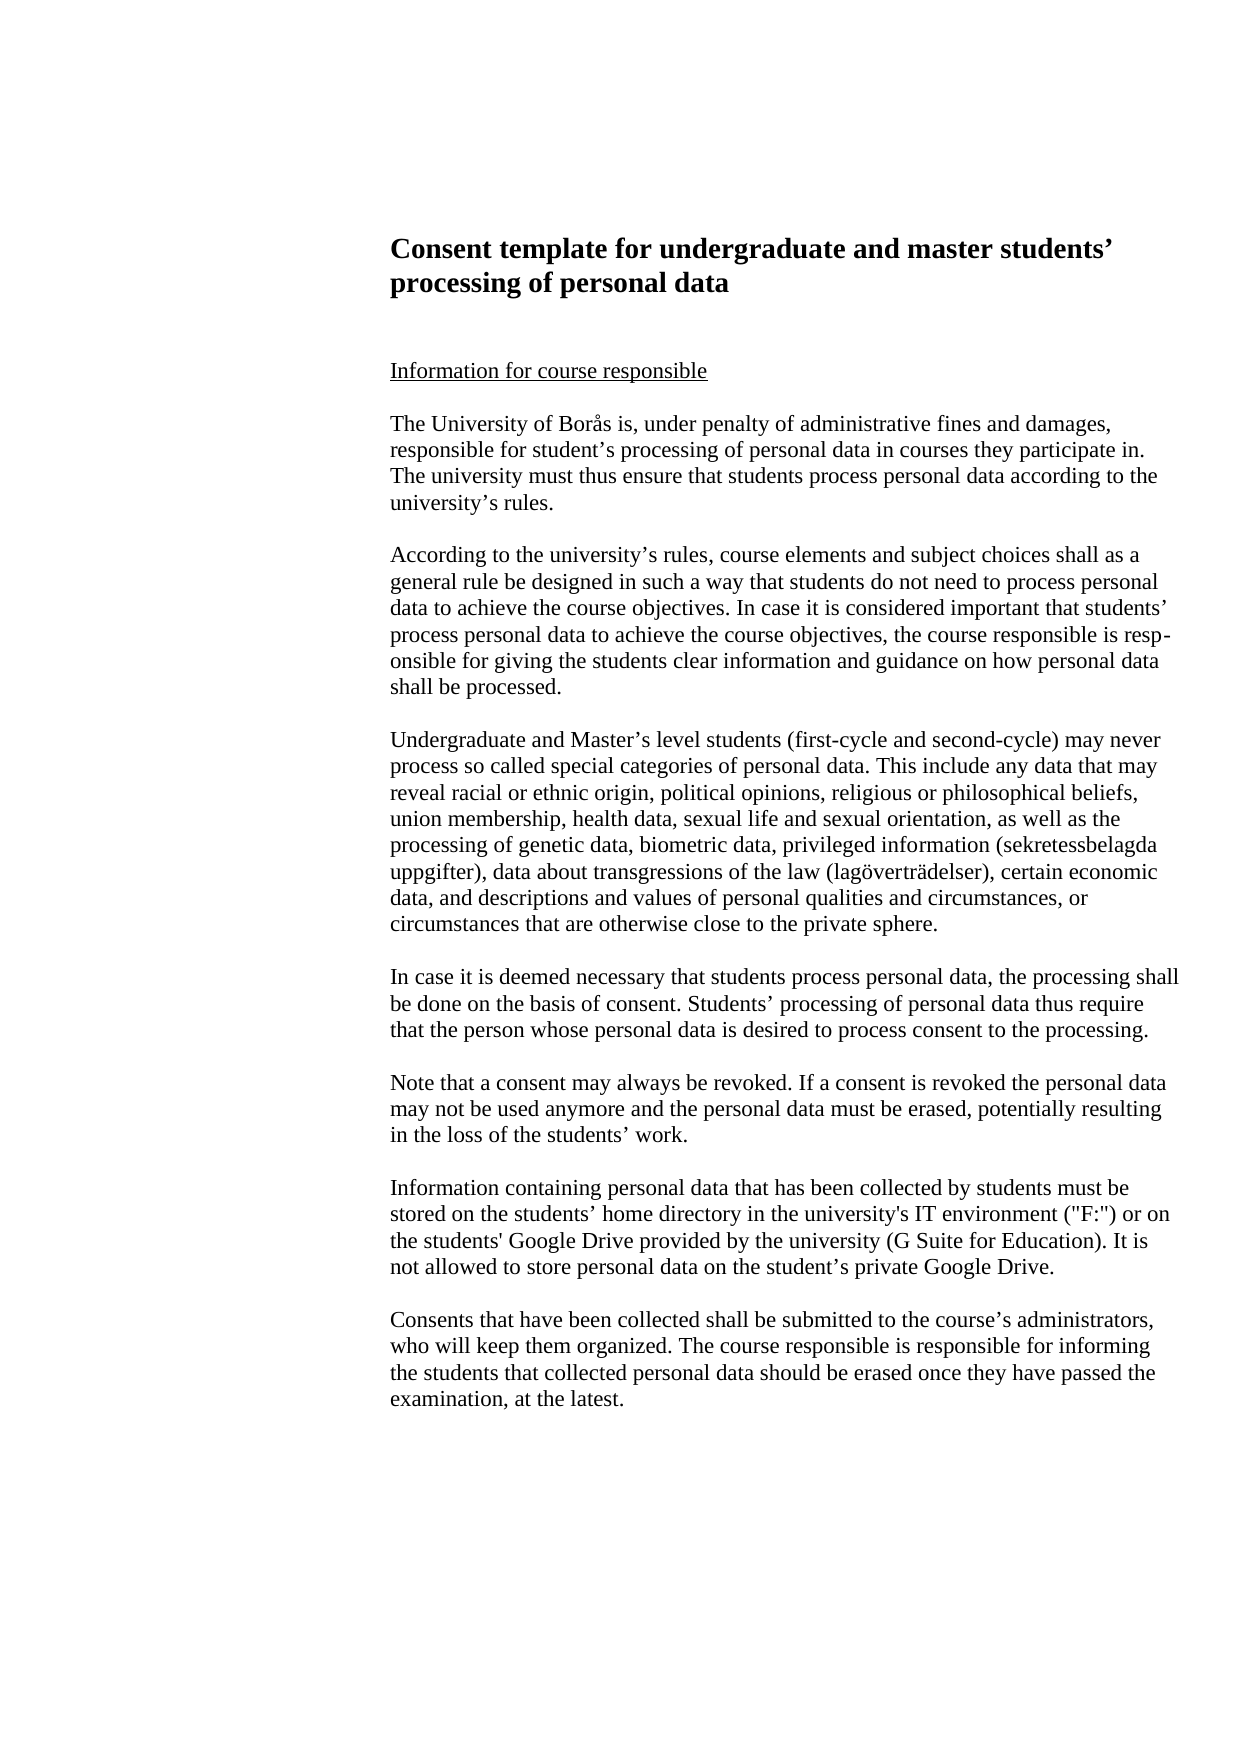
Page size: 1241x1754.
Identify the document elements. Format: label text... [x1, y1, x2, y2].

text Note that a consent may always be revoked. If a consent is revoked the personal data may not be used anymore and the personal data must be erased, potentially resulting in the loss of the students’ work. [390, 1069, 1181, 1148]
text According to the university’s rules, course elements and subject choices shall as a general rule be designed in such a way that students do not need to process personal data to achieve the course objectives. In case it is considered important that students’ process personal data to achieve the course objectives, the course responsible is responsible for giving the students clear information and guidance on how personal data shall be processed. [390, 542, 1181, 700]
text In case it is deemed necessary that students process personal data, the processing shall be done on the basis of consent. Students’ processing of personal data thus require that the person whose personal data is desired to process consent to the processing. [390, 963, 1181, 1042]
text Information for course responsible [390, 357, 1181, 383]
text Consent template for undergraduate and master students’ processing of personal data [390, 231, 1181, 298]
text Consents that have been collected shall be submitted to the course’s administrators, who will keep them organized. The course responsible is responsible for informing the students that collected personal data should be erased once they have passed the examination, at the latest. [390, 1306, 1181, 1411]
text Information containing personal data that has been collected by students must be stored on the students’ home directory in the university's IT environment ("F:") or on the students' Google Drive provided by the university (G Suite for Education). It is not allowed to store personal data on the student’s private Google Drive. [390, 1174, 1181, 1279]
text The University of Borås is, under penalty of administrative fines and damages, responsible for student’s processing of personal data in courses they participate in. The university must thus ensure that students process personal data according to the university’s rules. [390, 410, 1181, 515]
text Undergraduate and Master’s level students (first-cycle and second-cycle) may never process so called special categories of personal data. This include any data that may reveal racial or ethnic origin, political opinions, religious or philosophical beliefs, union membership, health data, sexual life and sexual orientation, as well as the processing of genetic data, biometric data, privileged information (sekretessbelagda uppgifter), data about transgressions of the law (lagöverträdelser), certain economic data, and descriptions and values of personal qualities and circumstances, or circumstances that are otherwise close to the private sphere. [390, 726, 1181, 937]
